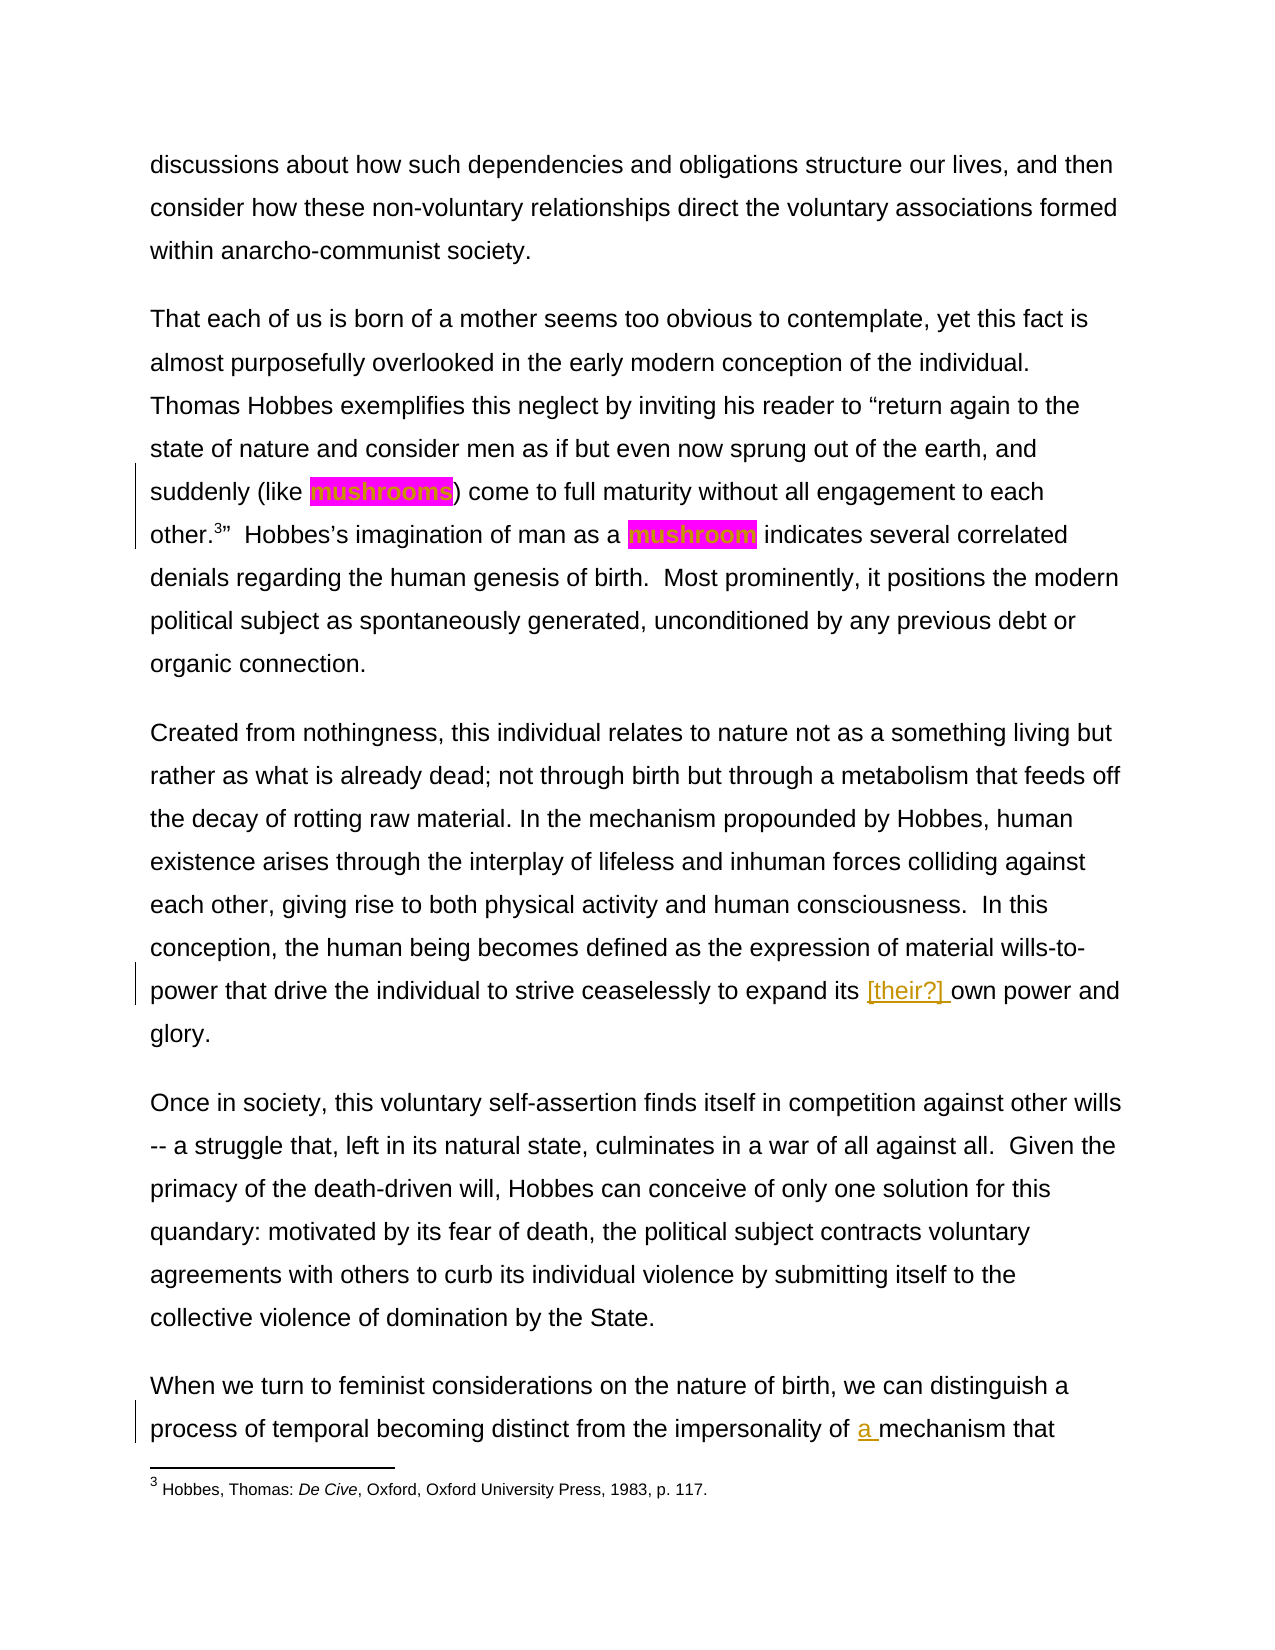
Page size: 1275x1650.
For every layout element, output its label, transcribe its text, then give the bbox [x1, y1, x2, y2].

text Created from nothingness, this individual relates to nature not as a something living but rather as what is already dead; not through birth but through a metabolism that feeds off the decay of rotting raw material. In the mechanism propounded by Hobbes, human existence arises through the interplay of lifeless and inhuman forces colliding against each other, giving rise to both physical activity and human consciousness. In this conception, the human being becomes defined as the expression of material wills-to-power that drive the individual to strive ceaselessly to expand its own power and glory. [150, 717, 1125, 1048]
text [150, 150, 1125, 265]
text That each of us is born of a mother seems too obvious to contemplate, yet this fact is almost purposefully overlooked in the early modern conception of the individual. Thomas Hobbes exemplifies this neglect by inviting his reader to “return again to the state of nature and consider men as if but even now sprung out of the earth, and suddenly (like mushrooms) come to full maturity without all engagement to each other.” Hobbes’s imagination of man as a mushroom indicates several correlated denials regarding the human genesis of birth. Most prominently, it positions the modern political subject as spontaneously generated, unconditioned by any previous debt or organic connection. [150, 304, 1125, 678]
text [150, 1371, 1125, 1443]
text Once in society, this voluntary self-assertion finds itself in competition against other wills -- a struggle that, left in its natural state, culminates in a war of all against all. Given the primacy of the death-driven will, Hobbes can conceive of only one solution for this quandary: motivated by its fear of death, the political subject contracts voluntary agreements with others to curb its individual violence by submitting itself to the collective violence of domination by the State. [150, 1087, 1125, 1332]
